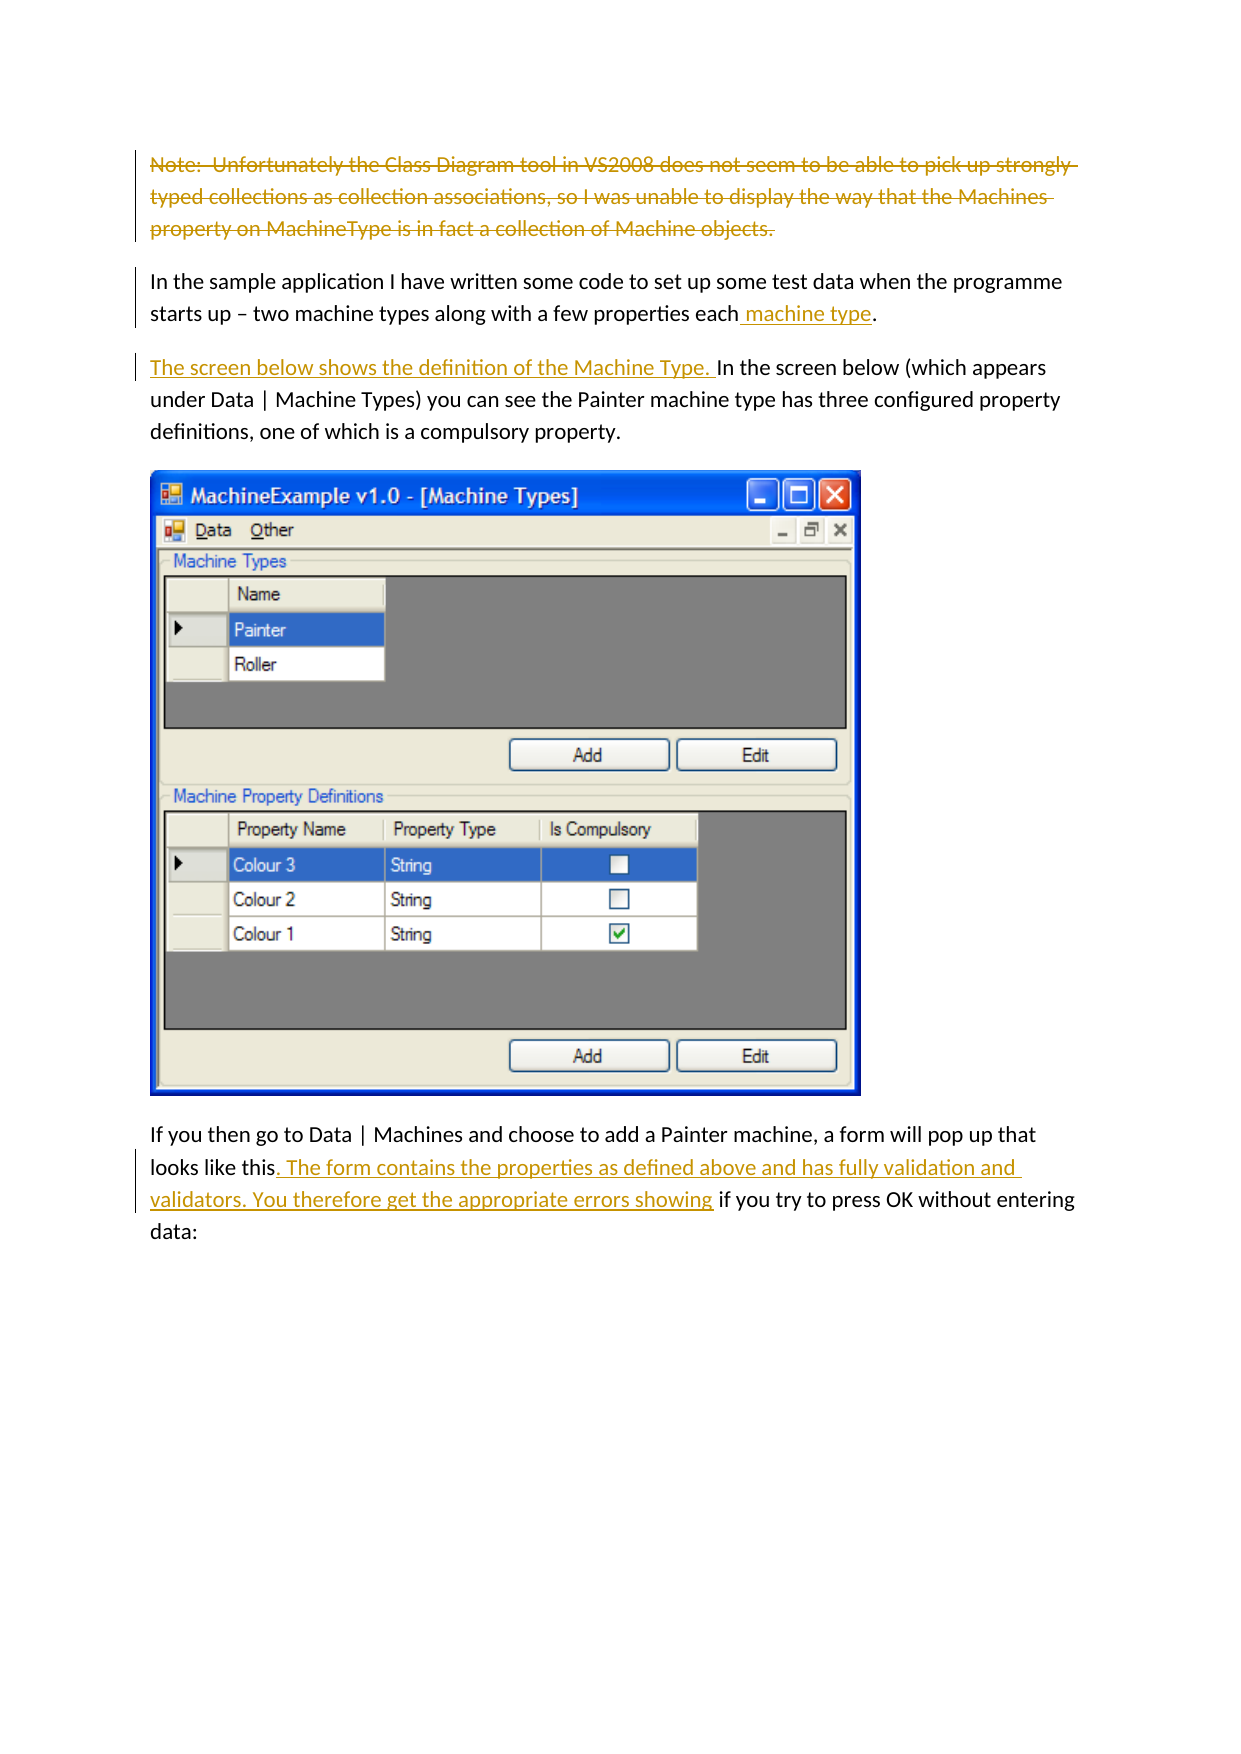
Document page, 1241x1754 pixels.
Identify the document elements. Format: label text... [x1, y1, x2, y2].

text If you then go to Data | Machines and choose to add a Painter machine, a form will pop up that looks like this if you try to press OK without entering data: [150, 1121, 1090, 1245]
text In the screen below (which appears under Data | Machine Types) you can see the Painter machine type has three configured property definitions, one of which is a compulsory property. [150, 353, 1090, 445]
text In the sample application I have written some code to set up some test data when the programme starts up – two machine types along with a few properties each. [150, 267, 1090, 328]
picture [150, 470, 861, 1096]
